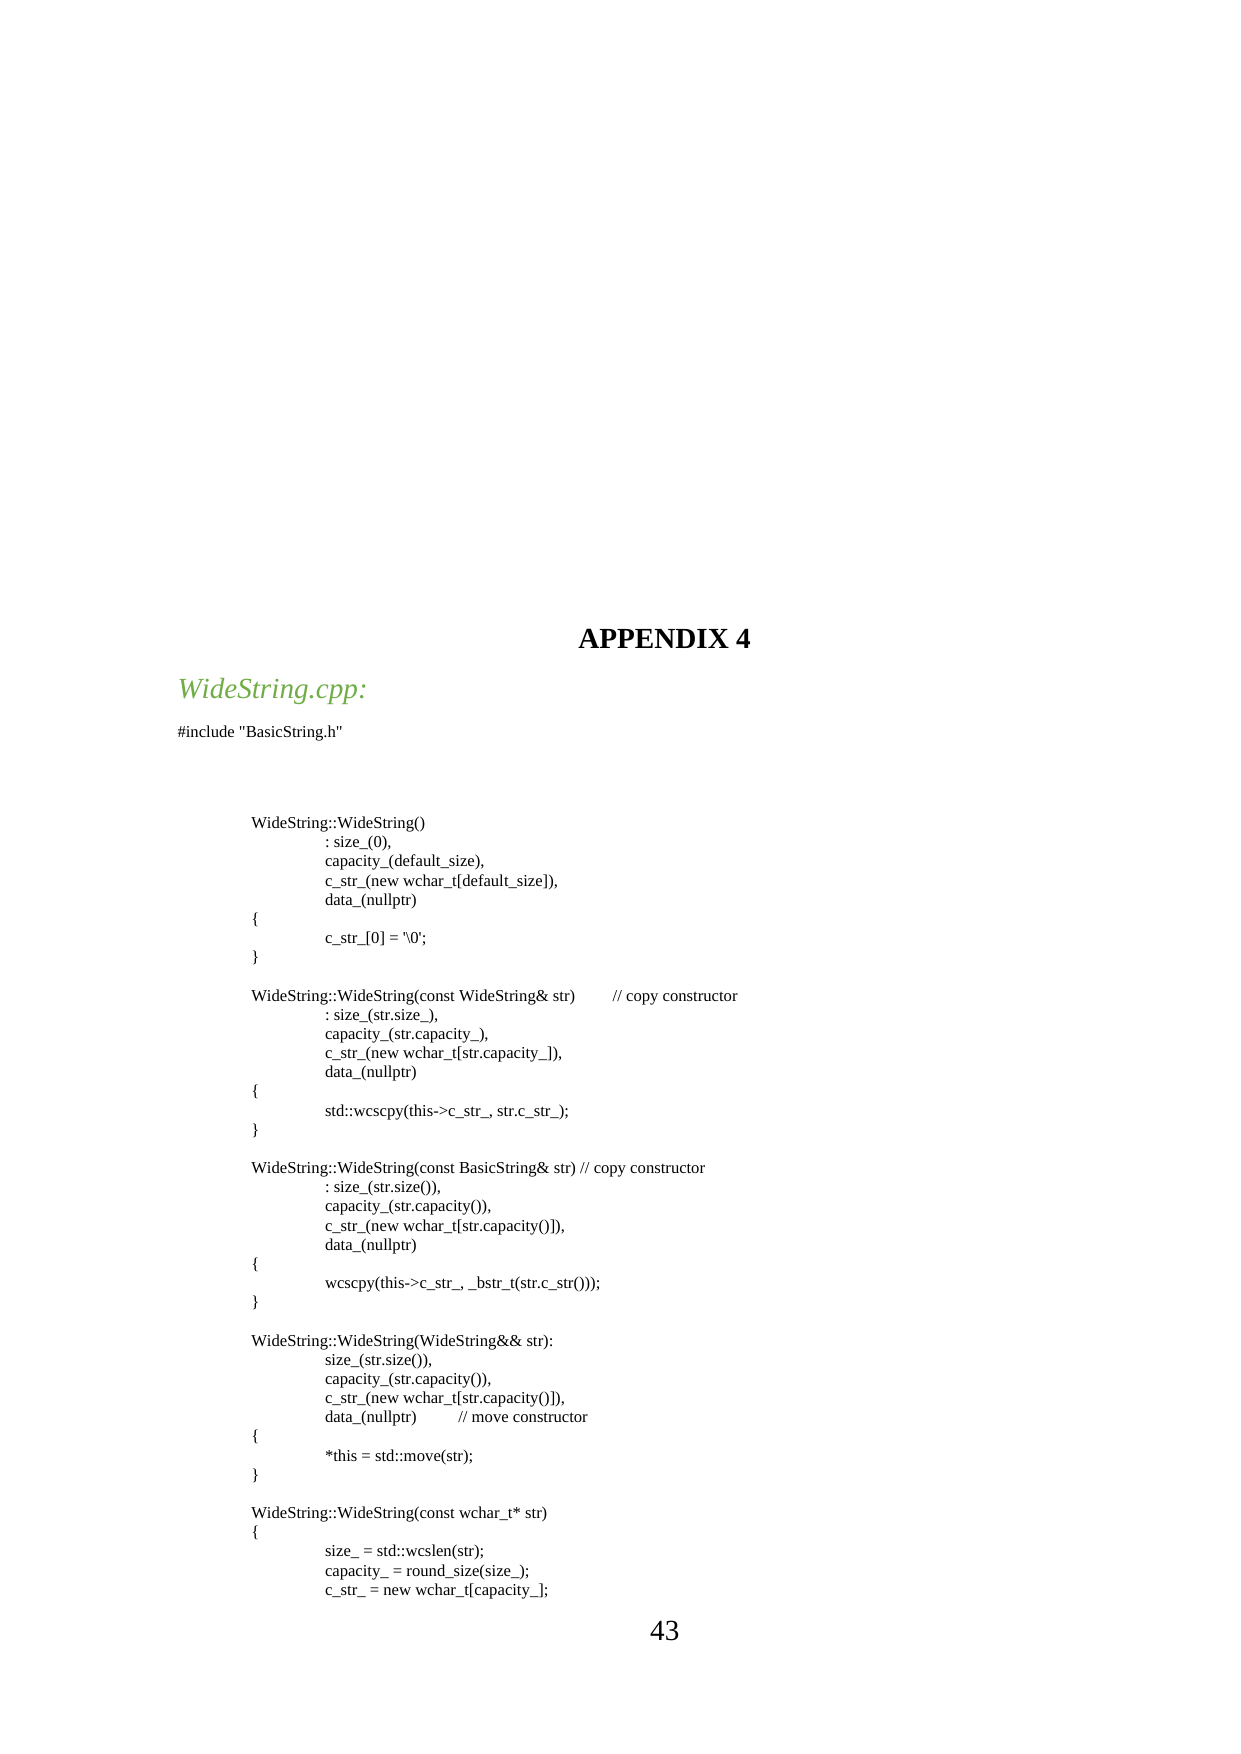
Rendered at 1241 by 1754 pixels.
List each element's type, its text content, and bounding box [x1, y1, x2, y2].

text } [177, 947, 1152, 966]
text { [177, 1254, 1152, 1273]
text c_str_[0] = '\0'; [177, 928, 1152, 947]
text c_str_(new wchar_t[str.capacity_]), [177, 1043, 1152, 1062]
text { [177, 1081, 1152, 1100]
text : size_(0), [177, 832, 1152, 851]
text c_str_(new wchar_t[str.capacity()]), [177, 1388, 1152, 1407]
text WideString::WideString(const wchar_t* str) [177, 1503, 1152, 1522]
text } [177, 1119, 1152, 1139]
text : size_(str.size_), [177, 1004, 1152, 1024]
text WideString::WideString() [177, 813, 1152, 832]
text } [177, 1292, 1152, 1311]
text c_str_(new wchar_t[default_size]), [177, 870, 1152, 889]
text *this = std::move(str); [177, 1445, 1152, 1464]
text data_(nullptr) // move constructor [177, 1407, 1152, 1426]
text capacity_(str.capacity_), [177, 1024, 1152, 1043]
text c_str_(new wchar_t[str.capacity()]), [177, 1215, 1152, 1234]
text size_ = std::wcslen(str); [177, 1541, 1152, 1560]
text std::wcscpy(this->c_str_, str.c_str_); [177, 1100, 1152, 1119]
text } [177, 1464, 1152, 1484]
text : size_(str.size()), [177, 1177, 1152, 1196]
text WideString::WideString(WideString&& str): [177, 1330, 1152, 1349]
text capacity_(str.capacity()), [177, 1196, 1152, 1215]
text WideString::WideString(const WideString& str) // copy constructor [177, 985, 1152, 1004]
text size_(str.size()), [177, 1349, 1152, 1369]
text capacity_ = round_size(size_); [177, 1560, 1152, 1579]
text APPENDIX 4 [177, 621, 1152, 655]
text { [177, 1426, 1152, 1445]
text data_(nullptr) [177, 889, 1152, 909]
text WideString.cpp: [177, 672, 1152, 705]
text capacity_(default_size), [177, 851, 1152, 870]
text capacity_(str.capacity()), [177, 1369, 1152, 1388]
text { [177, 909, 1152, 928]
text data_(nullptr) [177, 1062, 1152, 1081]
text { [177, 1522, 1152, 1541]
text c_str_ = new wchar_t[capacity_]; [177, 1579, 1152, 1599]
text #include "BasicString.h" [177, 722, 1152, 741]
text data_(nullptr) [177, 1234, 1152, 1254]
text WideString::WideString(const BasicString& str) // copy constructor [177, 1158, 1152, 1177]
text wcscpy(this->c_str_, _bstr_t(str.c_str())); [177, 1273, 1152, 1292]
